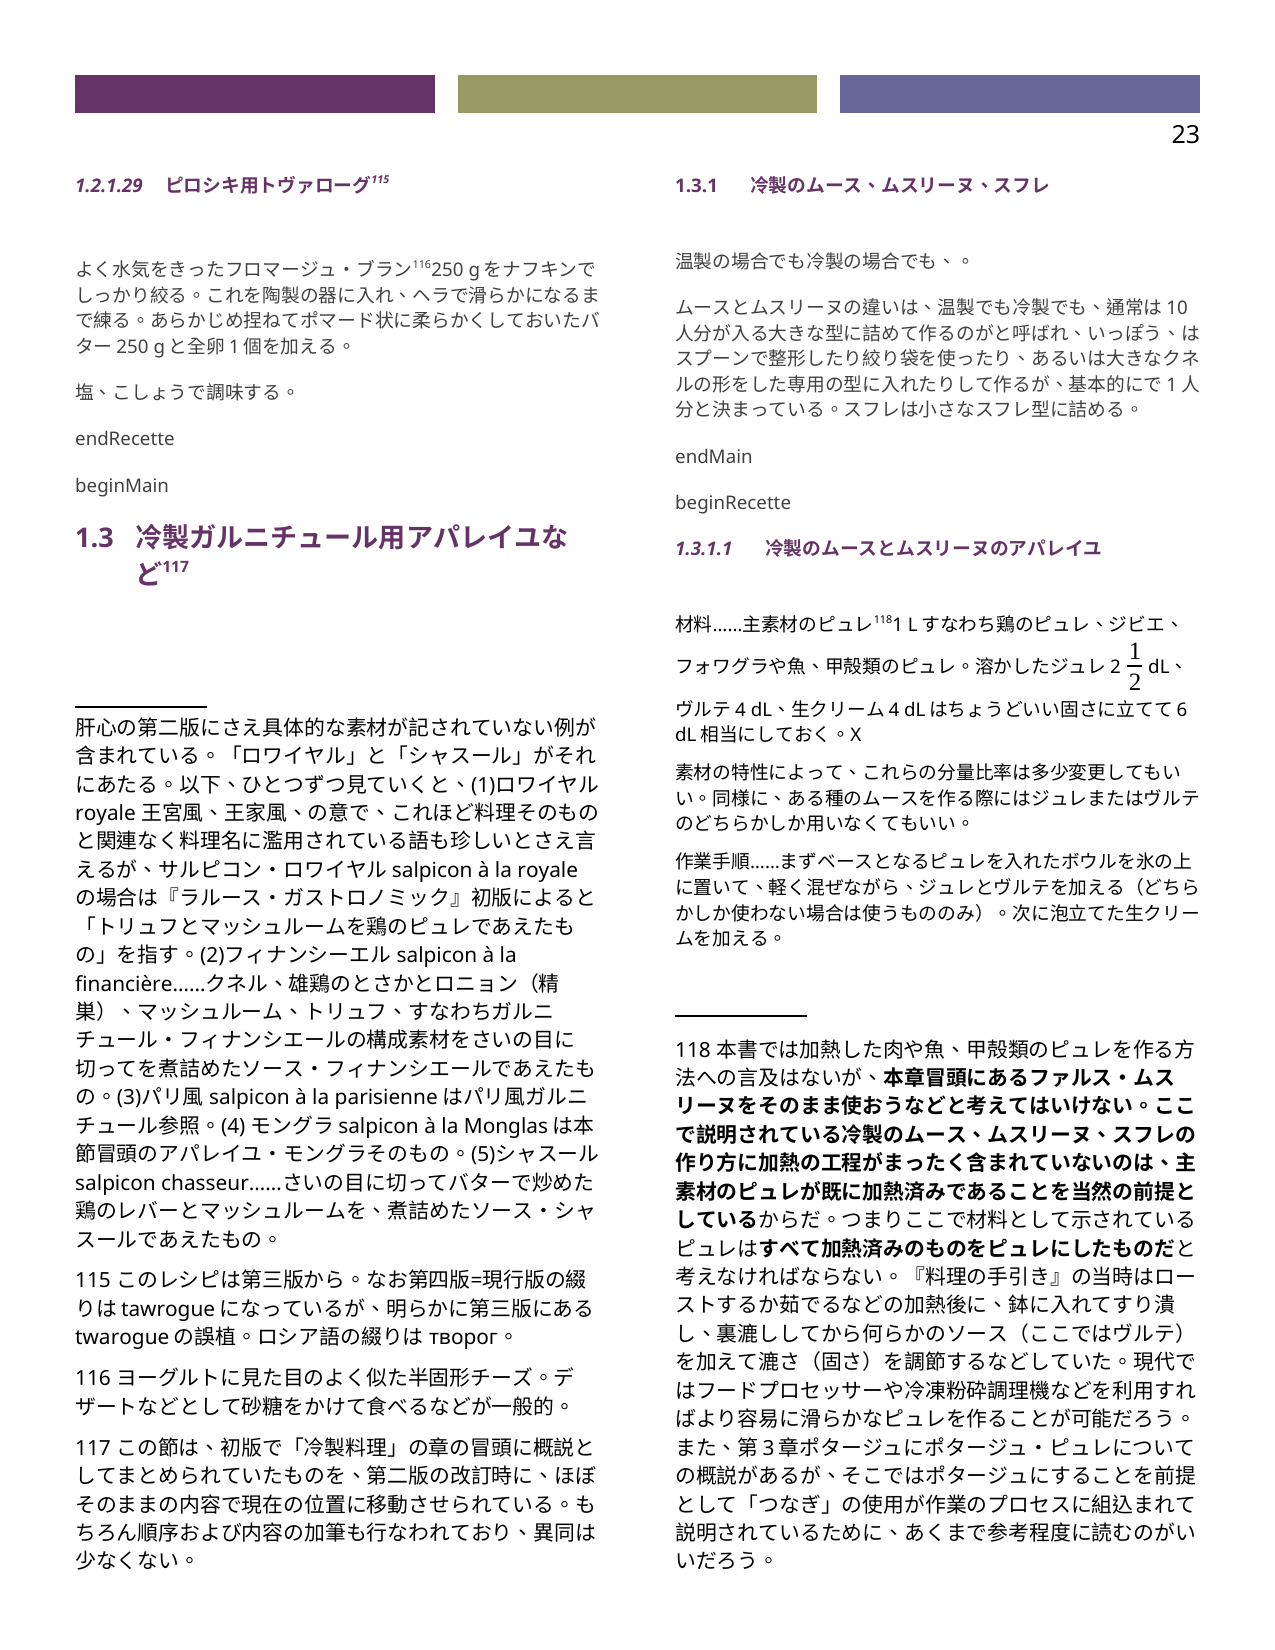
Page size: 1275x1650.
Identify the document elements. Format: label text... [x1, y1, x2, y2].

text beginMain [75, 472, 600, 498]
subtitle 冷製ガルニチュール用アパレイユなど [75, 518, 600, 592]
text 温製の場合でも冷製の場合でも、。 [675, 248, 1200, 274]
text ムースとムスリーヌの違いは、温製でも冷製でも、通常は10人分が入る大きな型に詰めて作るのがと呼ばれ、いっぽう、はスプーンで整形したり絞り袋を使ったり、あるいは大きなクネルの形をした専用の型に入れたりして作るが、基本的にで1人分と決まっている。スフレは小さなスフレ型に詰める。 [675, 294, 1200, 422]
text endRecette [75, 426, 600, 451]
text beginRecette [675, 489, 1200, 515]
text 塩、こしょうで調味する。 [75, 379, 600, 405]
subtitle 冷製のムース、ムスリーヌ、スフレ [675, 172, 1200, 198]
subtitle ピロシキ用トヴァローグ [75, 172, 600, 198]
subtitle 冷製のムースとムスリーヌのアパレイユ [675, 536, 1200, 561]
text よく水気をきったフロマージュ・ブラン250 gをナフキンでしっかり絞る。これを陶製の器に入れ、ヘラで滑らかになるまで練る。あらかじめ捏ねてポマード状に柔らかくしておいたバター250 gと全卵1個を加える。 [75, 256, 600, 358]
text endMain [675, 443, 1200, 468]
